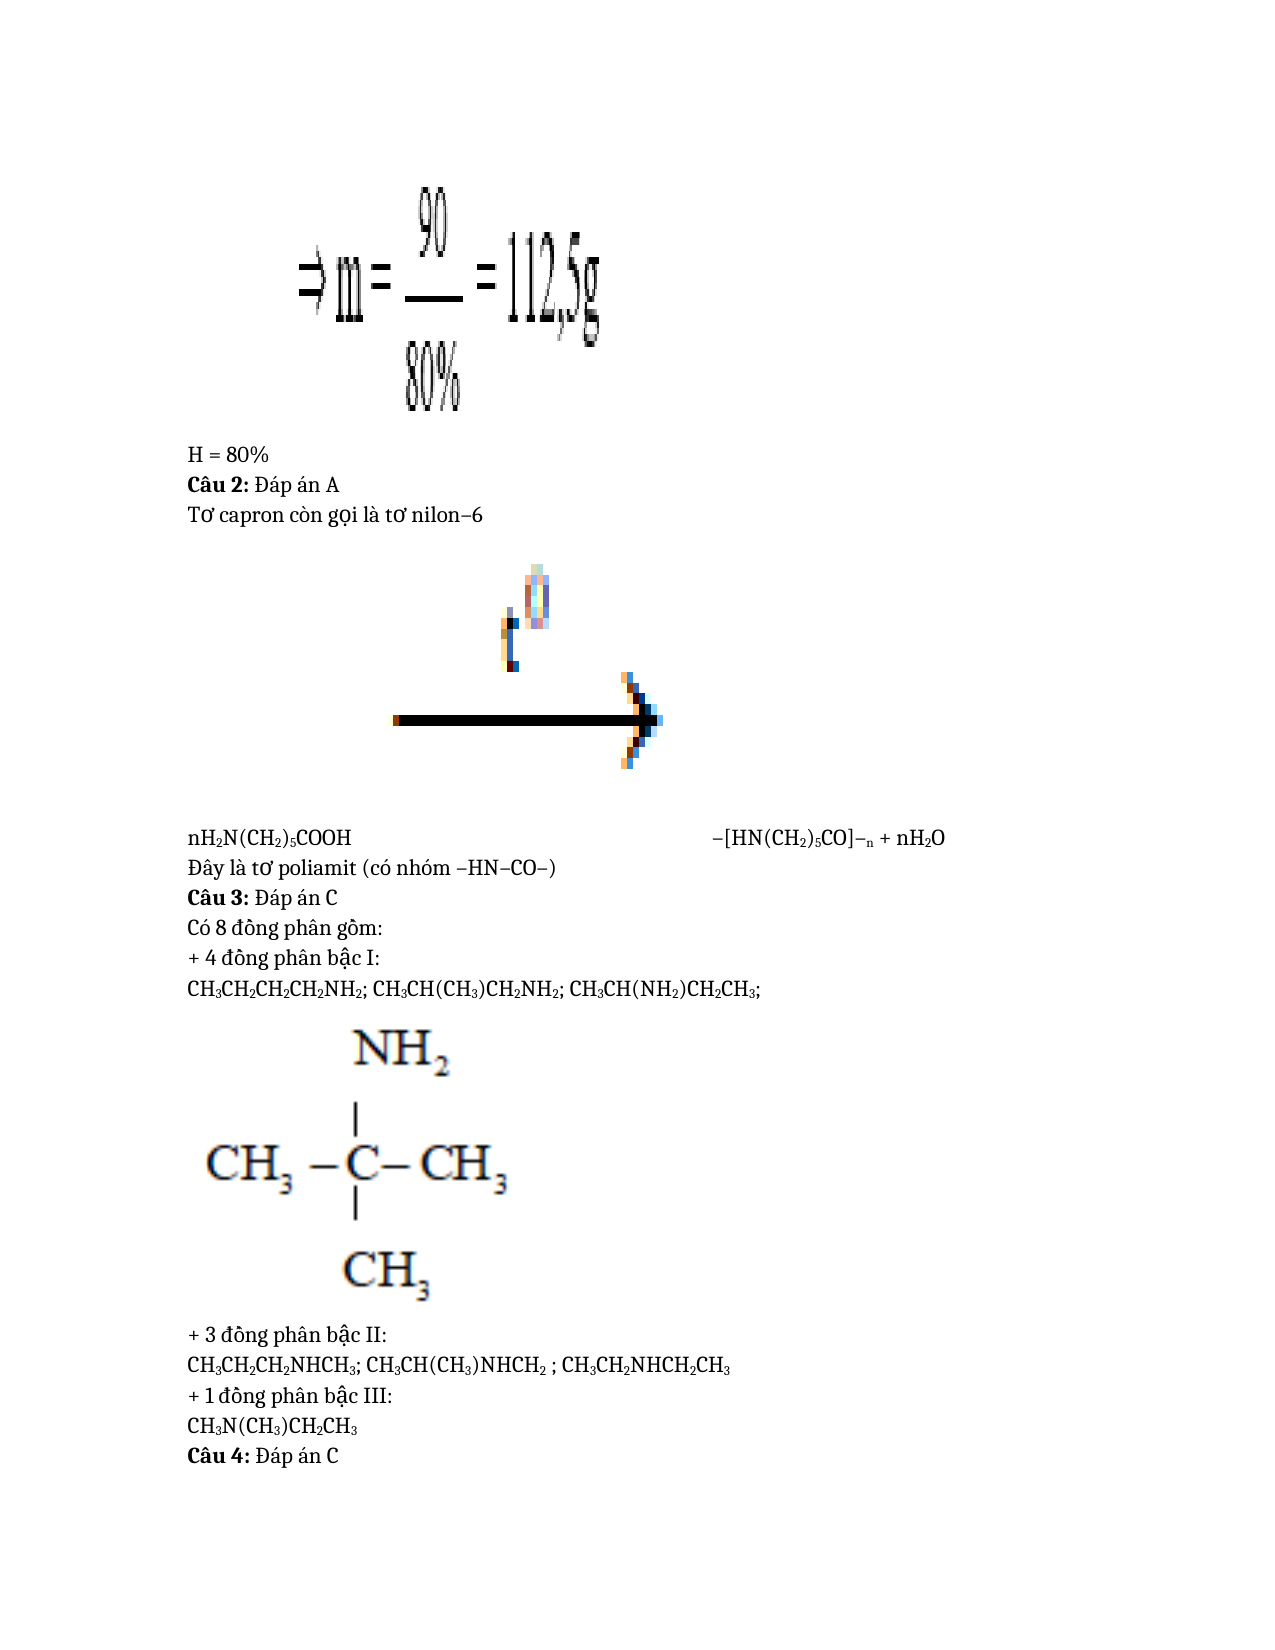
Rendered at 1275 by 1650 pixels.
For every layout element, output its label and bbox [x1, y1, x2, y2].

picture [206, 1005, 519, 1319]
picture [375, 532, 688, 845]
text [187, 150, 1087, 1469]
picture [293, 150, 606, 463]
